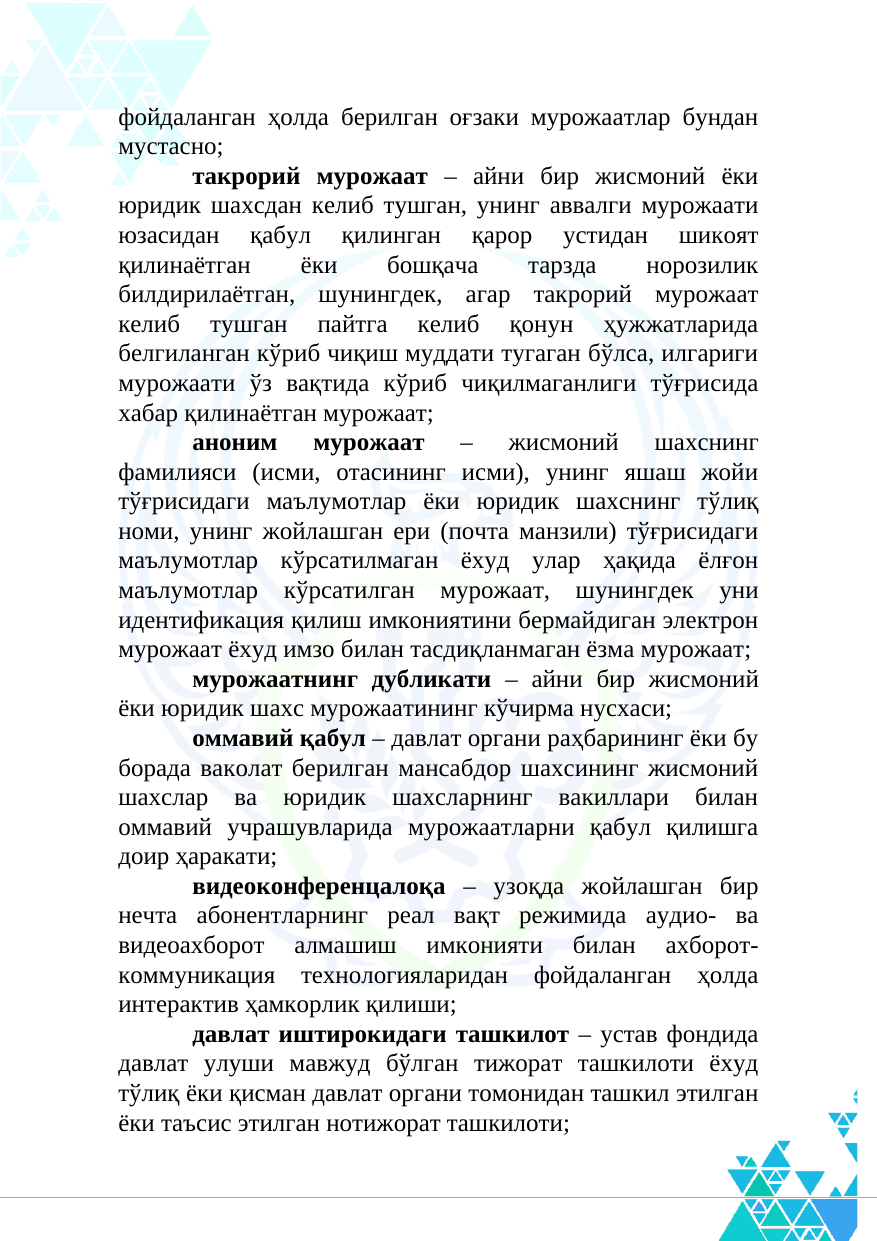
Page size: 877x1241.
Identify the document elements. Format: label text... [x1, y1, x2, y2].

text давлат иштирокидаги ташкилот – устав фондида давлат улуши мавжуд бўлган тижорат ташкилоти ёхуд тўлиқ ёки қисман давлат органи томонидан ташкил этилган ёки таъсис этилган нотижорат ташкилоти; [118, 1019, 759, 1136]
text мурожаатнинг дубликати – айни бир жисмоний ёки юридик шахс мурожаатининг кўчирма нусхаси; [118, 664, 759, 722]
text оммавий қабул – давлат органи раҳбарининг ёки бу борада ваколат берилган мансабдор шахсининг жисмоний шахслар ва юридик шахсларнинг вакиллари билан оммавий учрашувларида мурожаатларни қабул қилишга доир ҳаракати; [118, 723, 759, 870]
picture [710, 1084, 858, 1241]
text такрорий мурожаат – айни бир жисмоний ёки юридик шахсдан келиб тушган, унинг аввалги мурожаати юзасидан қабул қилинган қарор устидан шикоят қилинаётган ёки бошқача тарзда норозилик билдирилаётган, шунингдек, агар такрорий мурожаат келиб тушган пайтга келиб қонун ҳужжатларида белгиланган кўриб чиқиш муддати тугаган бўлса, илгариги мурожаати ўз вақтида кўриб чиқилмаганлиги тўғрисида хабар қилинаётган мурожаат; [118, 161, 759, 426]
text видеоконференцалоқа – узоқда жойлашган бир нечта абонентларнинг реал вақт режимида аудио- ва видеоахборот алмашиш имконияти билан ахборот-коммуникация технологияларидан фойдаланган ҳолда интерактив ҳамкорлик қилиши; [118, 871, 759, 1018]
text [118, 102, 759, 160]
text аноним мурожаат – жисмоний шахснинг фамилияси (исми, отасининг исми), унинг яшаш жойи тўғрисидаги маълумотлар ёки юридик шахснинг тўлиқ номи, унинг жойлашган ери (почта манзили) тўғрисидаги маълумотлар кўрсатилмаган ёхуд улар ҳақида ёлғон маълумотлар кўрсатилган мурожаат, шунингдек уни идентификация қилиш имкониятини бермайдиган электрон мурожаат ёхуд имзо билан тасдиқланмаган ёзма мурожаат; [118, 427, 759, 663]
